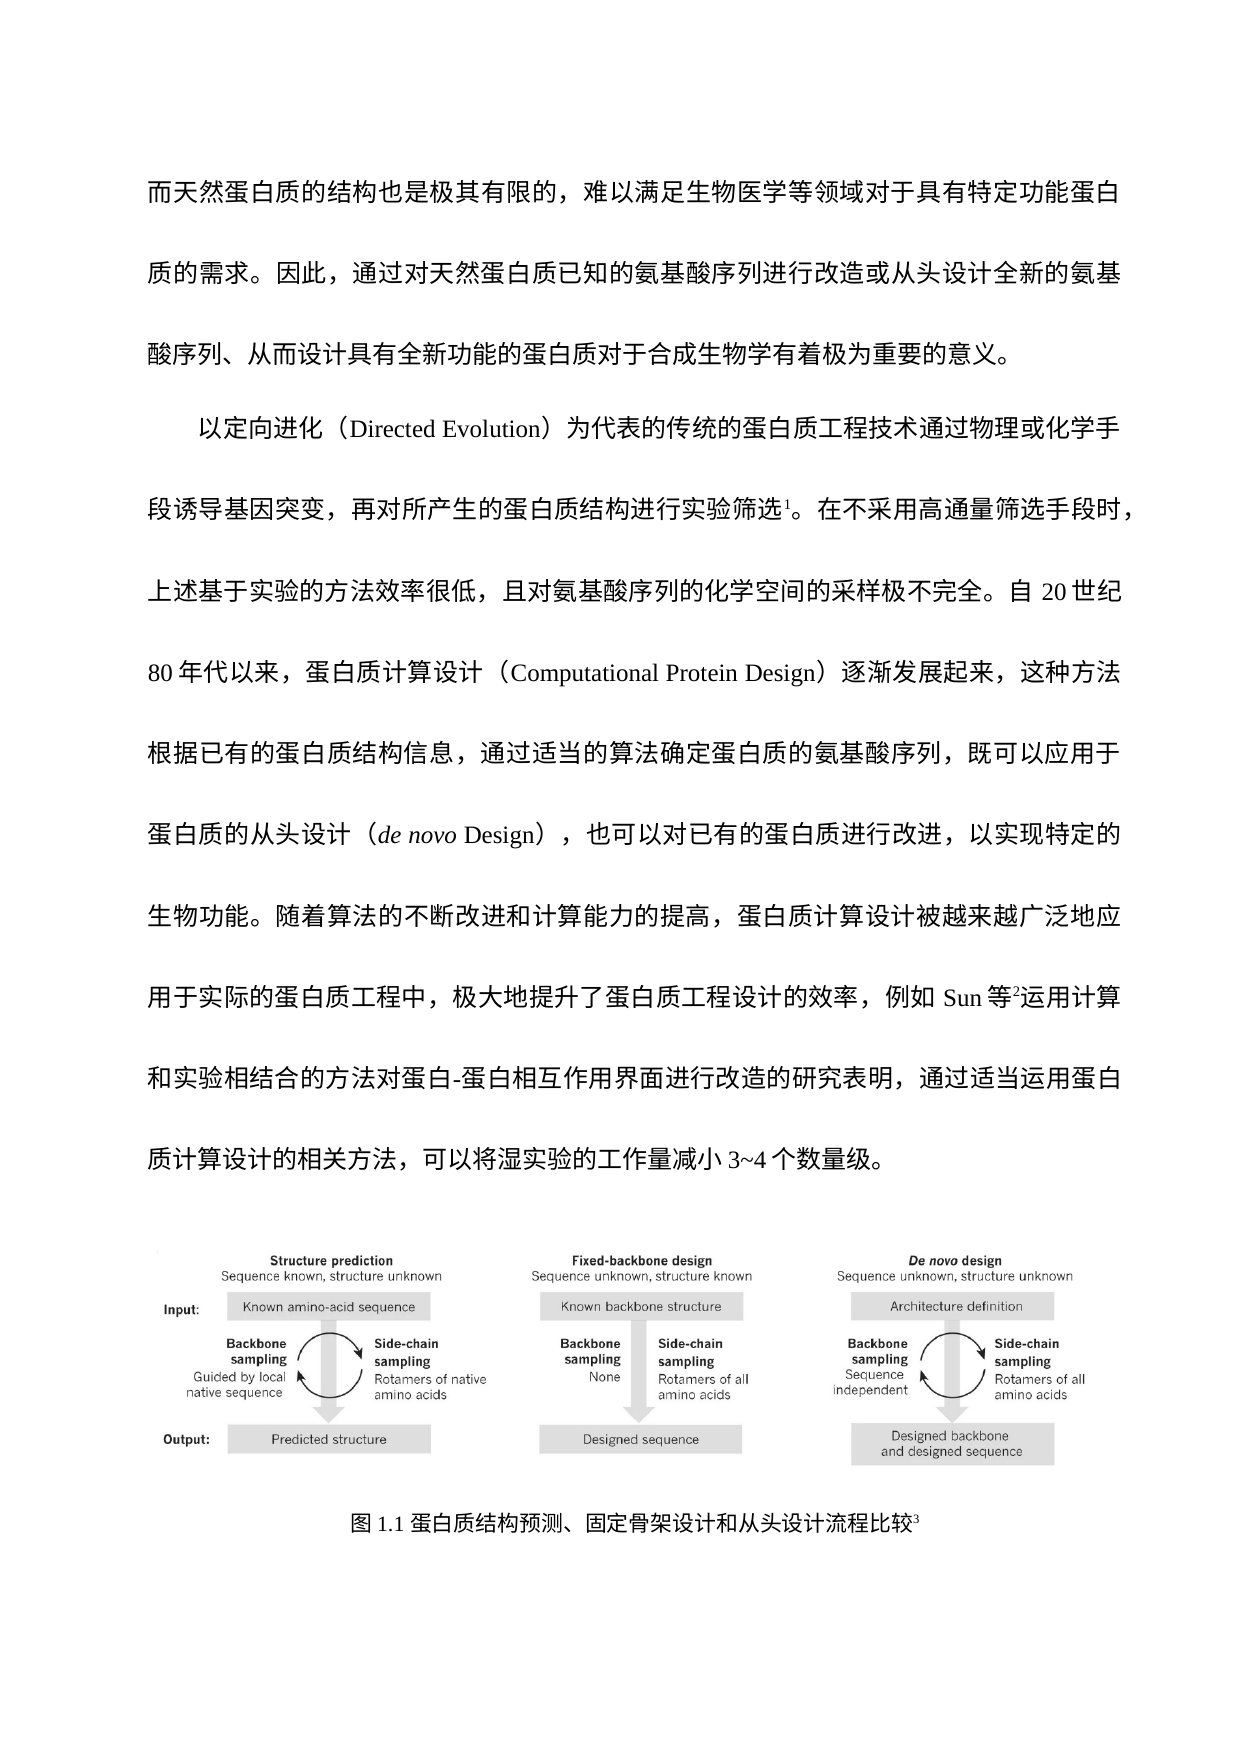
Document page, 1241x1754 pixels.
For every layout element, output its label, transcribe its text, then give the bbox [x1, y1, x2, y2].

text 以定向进化（Directed Evolution）为代表的传统的蛋白质工程技术通过物理或化学手段诱导基因突变，再对所产生的蛋白质结构进行实验筛选1。在不采用高通量筛选手段时，上述基于实验的方法效率很低，且对氨基酸序列的化学空间的采样极不完全。自20世纪80年代以来，蛋白质计算设计（Computational Protein Design）逐渐发展起来，这种方法根据已有的蛋白质结构信息，通过适当的算法确定蛋白质的氨基酸序列，既可以应用于蛋白质的从头设计（de novo Design），也可以对已有的蛋白质进行改进，以实现特定的生物功能。随着算法的不断改进和计算能力的提高，蛋白质计算设计被越来越广泛地应用于实际的蛋白质工程中，极大地提升了蛋白质工程设计的效率，例如Sun等2运用计算和实验相结合的方法对蛋白-蛋白相互作用界面进行改造的研究表明，通过适当运用蛋白质计算设计的相关方法，可以将湿实验的工作量减小3~4个数量级。 [148, 394, 1122, 1191]
text 图1.1 蛋白质结构预测、固定骨架设计和从头设计流程比较3 [148, 1506, 1122, 1538]
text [148, 158, 1122, 385]
picture [147, 1239, 1123, 1474]
